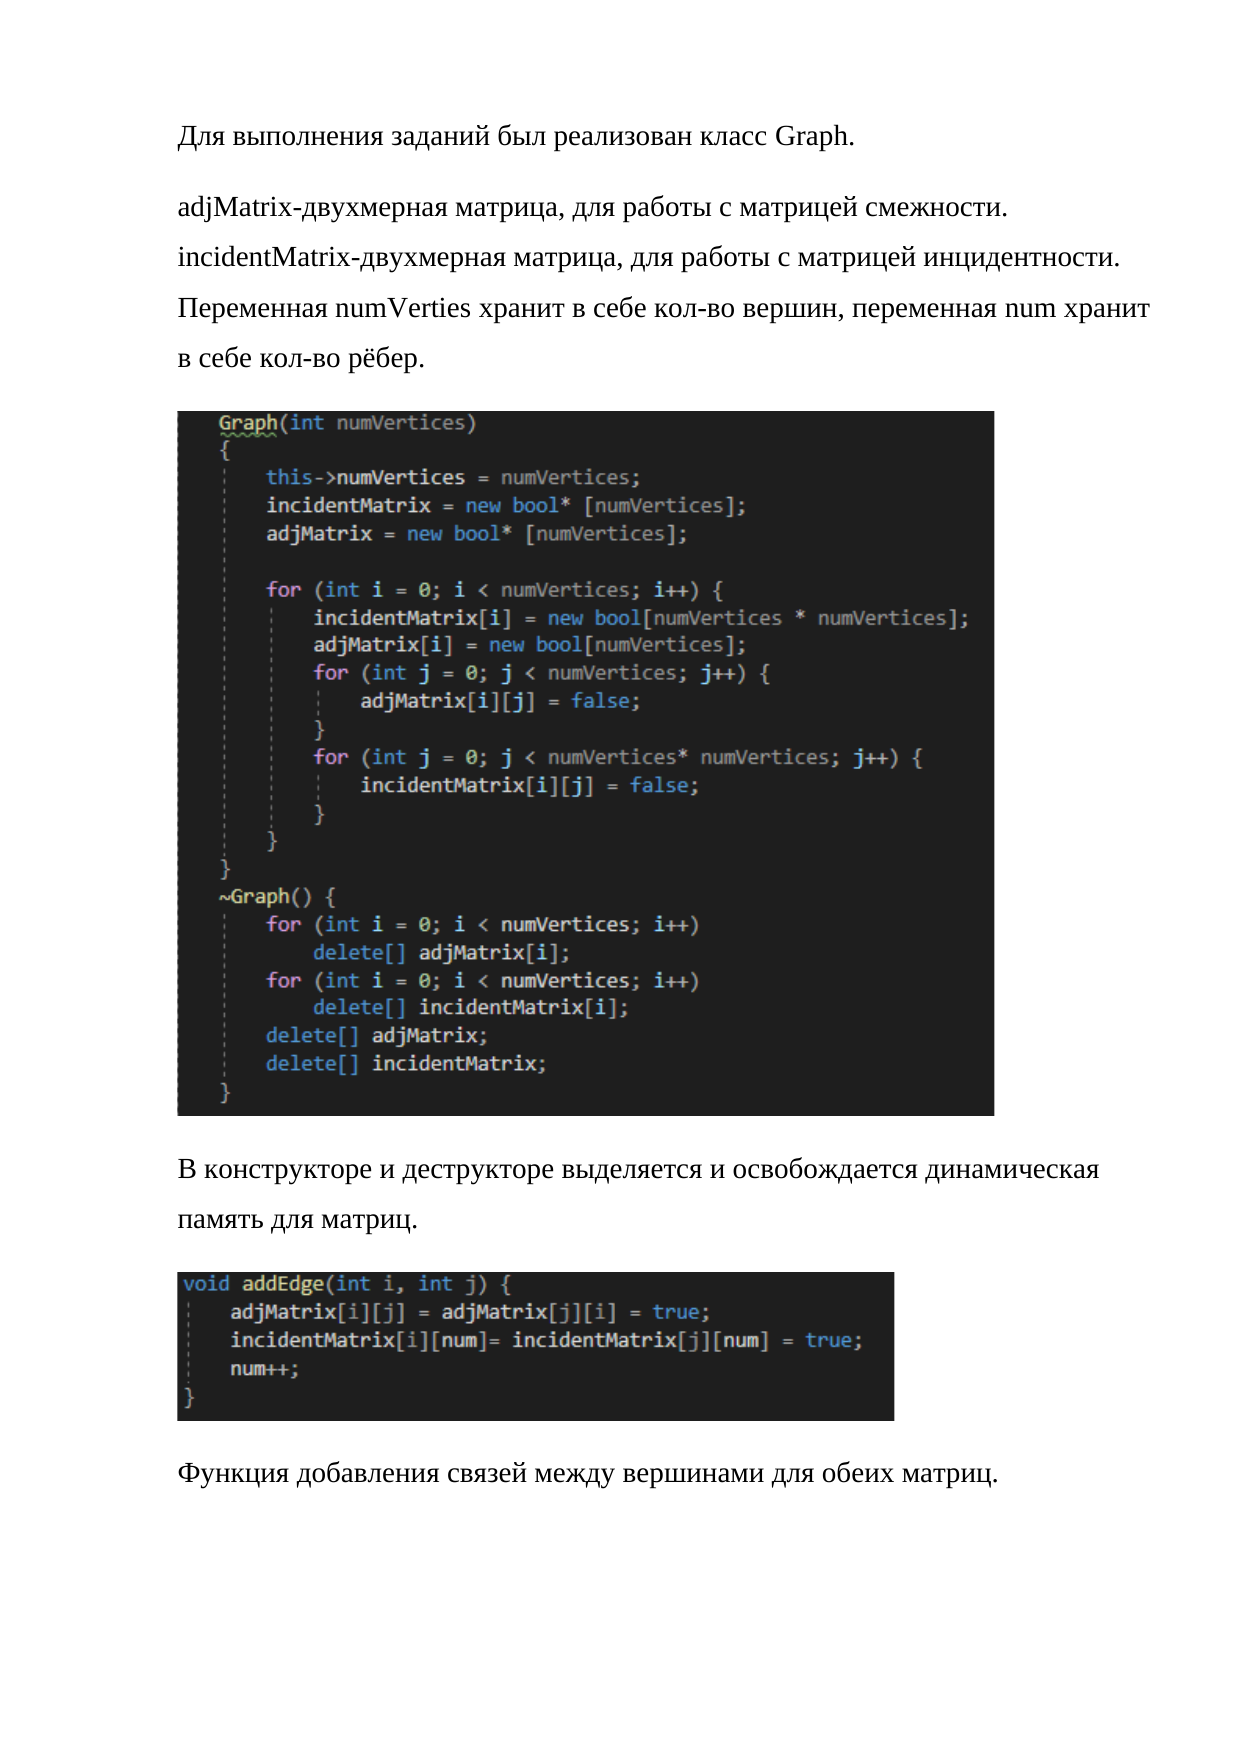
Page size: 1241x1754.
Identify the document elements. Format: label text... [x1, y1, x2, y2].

picture [177, 1272, 895, 1421]
text Для выполнения заданий был реализован класс Graph. [177, 118, 1152, 152]
text Функция добавления связей между вершинами для обеих матриц. [177, 1456, 1152, 1489]
text В конструкторе и деструкторе выделяется и освобождается динамическая память для матриц. [177, 1151, 1152, 1235]
picture [177, 411, 995, 1116]
text adjMatrix-двухмерная матрица, для работы с матрицей смежности. incidentMatrix-двухмерная матрица, для работы с матрицей инцидентности. Переменная numVerties хранит в себе кол-во вершин, переменная num хранит в себе кол-во рёбер. [177, 189, 1152, 374]
